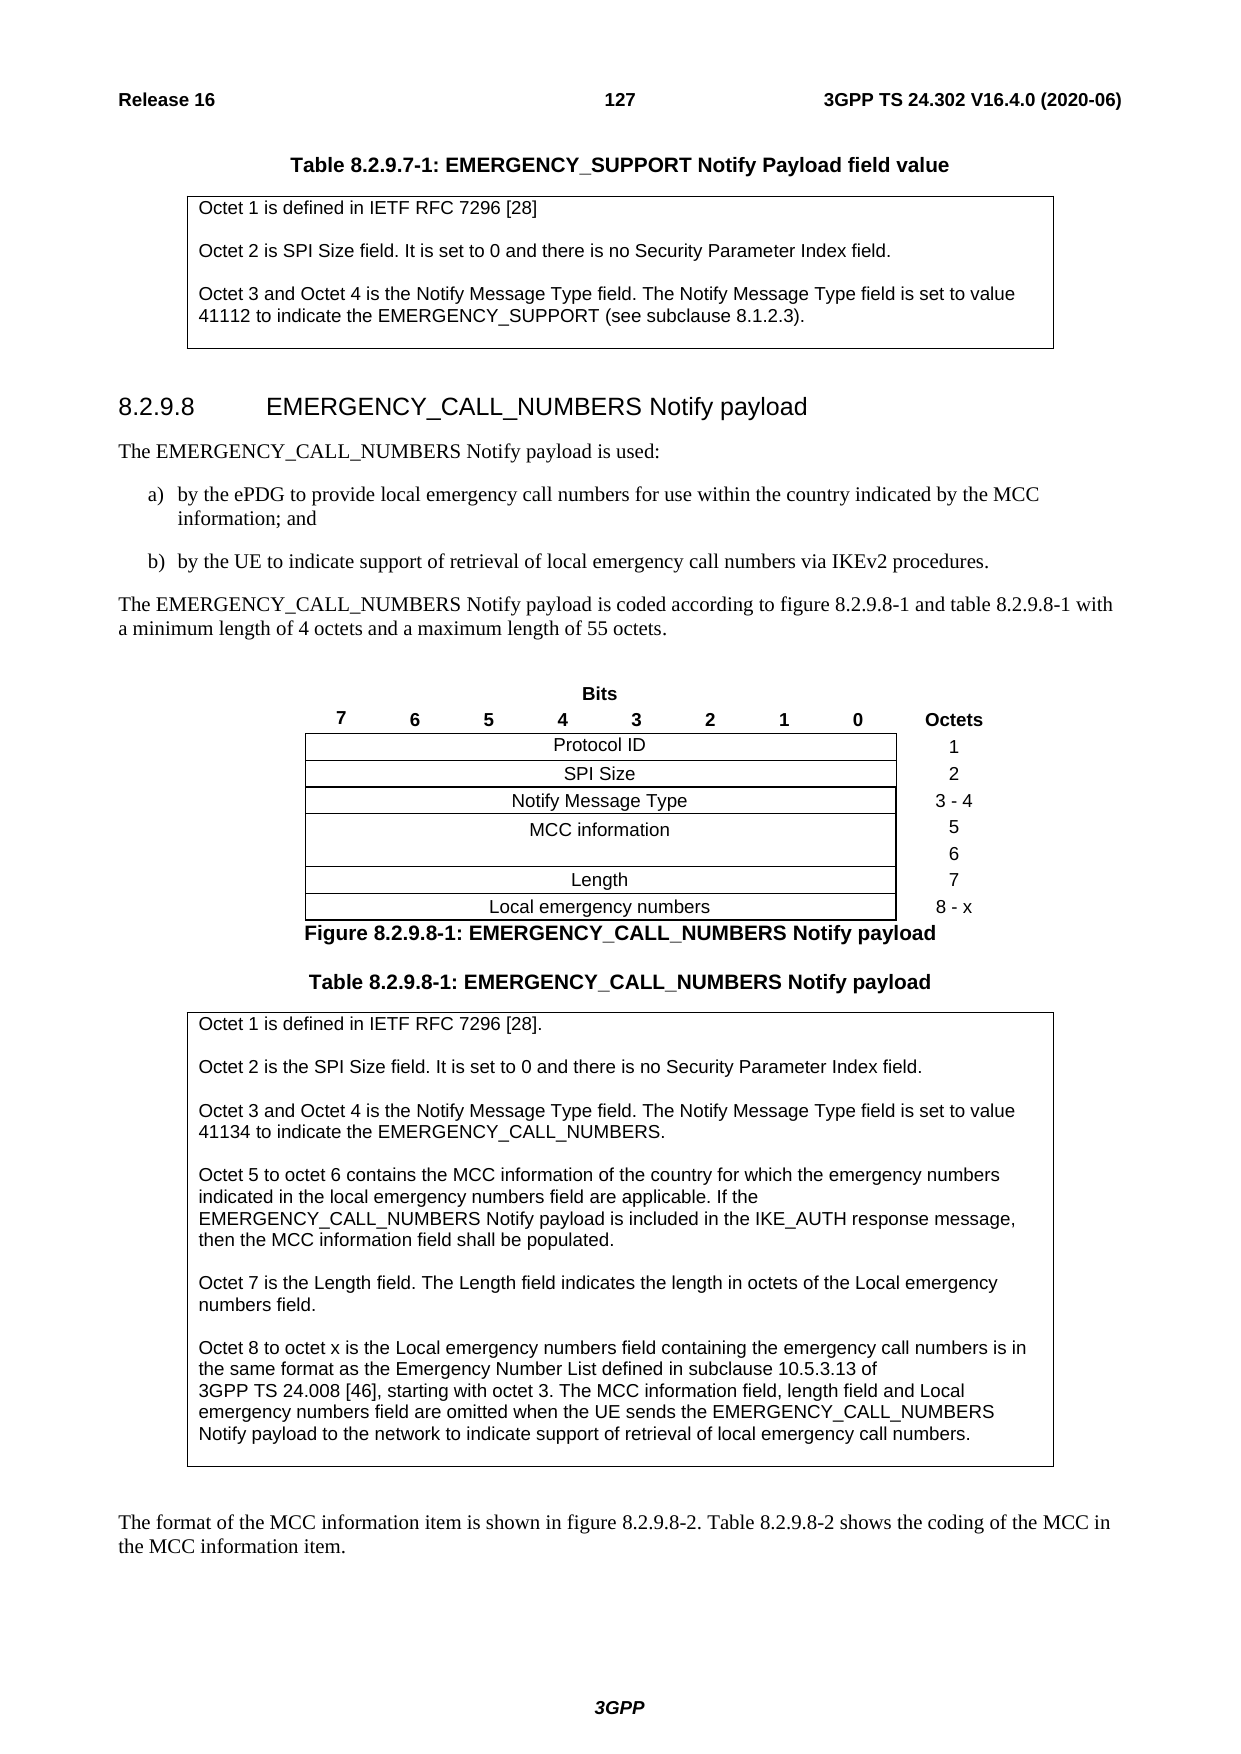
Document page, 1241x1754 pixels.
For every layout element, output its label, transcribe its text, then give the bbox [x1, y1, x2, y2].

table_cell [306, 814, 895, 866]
text Figure 8.2.9.8-1: EMERGENCY_CALL_NUMBERS Notify payload [118, 921, 1122, 944]
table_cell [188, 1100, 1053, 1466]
text b) by the UE to indicate support of retrieval of local emergency call numbers via IKEv2 procedures. [148, 549, 1122, 573]
text The EMERGENCY_CALL_NUMBERS Notify payload is used: [118, 439, 1122, 463]
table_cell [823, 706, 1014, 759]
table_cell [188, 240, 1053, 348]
text Table 8.2.9.8-1: EMERGENCY_CALL_NUMBERS Notify payload [118, 969, 1122, 993]
text Table 8.2.9.7-1: EMERGENCY_SUPPORT Notify Payload field value [118, 153, 1122, 177]
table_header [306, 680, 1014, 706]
subtitle 8.2.9.8 EMERGENCY_CALL_NUMBERS Notify payload [118, 391, 1122, 420]
text a) by the ePDG to provide local emergency call numbers for use within the country indicated by the MCC information; and [148, 482, 1122, 530]
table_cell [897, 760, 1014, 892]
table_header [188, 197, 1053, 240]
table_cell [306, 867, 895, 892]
text The format of the MCC information item is shown in figure 8.2.9.8-2. Table 8.2.9.8-2 shows the coding of the MCC in the MCC information item. [118, 1510, 1122, 1558]
text The EMERGENCY_CALL_NUMBERS Notify payload is coded according to figure 8.2.9.8-1 and table 8.2.9.8-1 with a minimum length of 4 octets and a maximum length of 55 octets. [118, 591, 1122, 639]
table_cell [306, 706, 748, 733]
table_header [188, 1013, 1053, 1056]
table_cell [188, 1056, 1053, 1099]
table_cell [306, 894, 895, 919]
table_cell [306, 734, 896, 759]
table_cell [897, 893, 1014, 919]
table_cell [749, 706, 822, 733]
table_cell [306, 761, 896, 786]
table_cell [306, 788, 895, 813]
